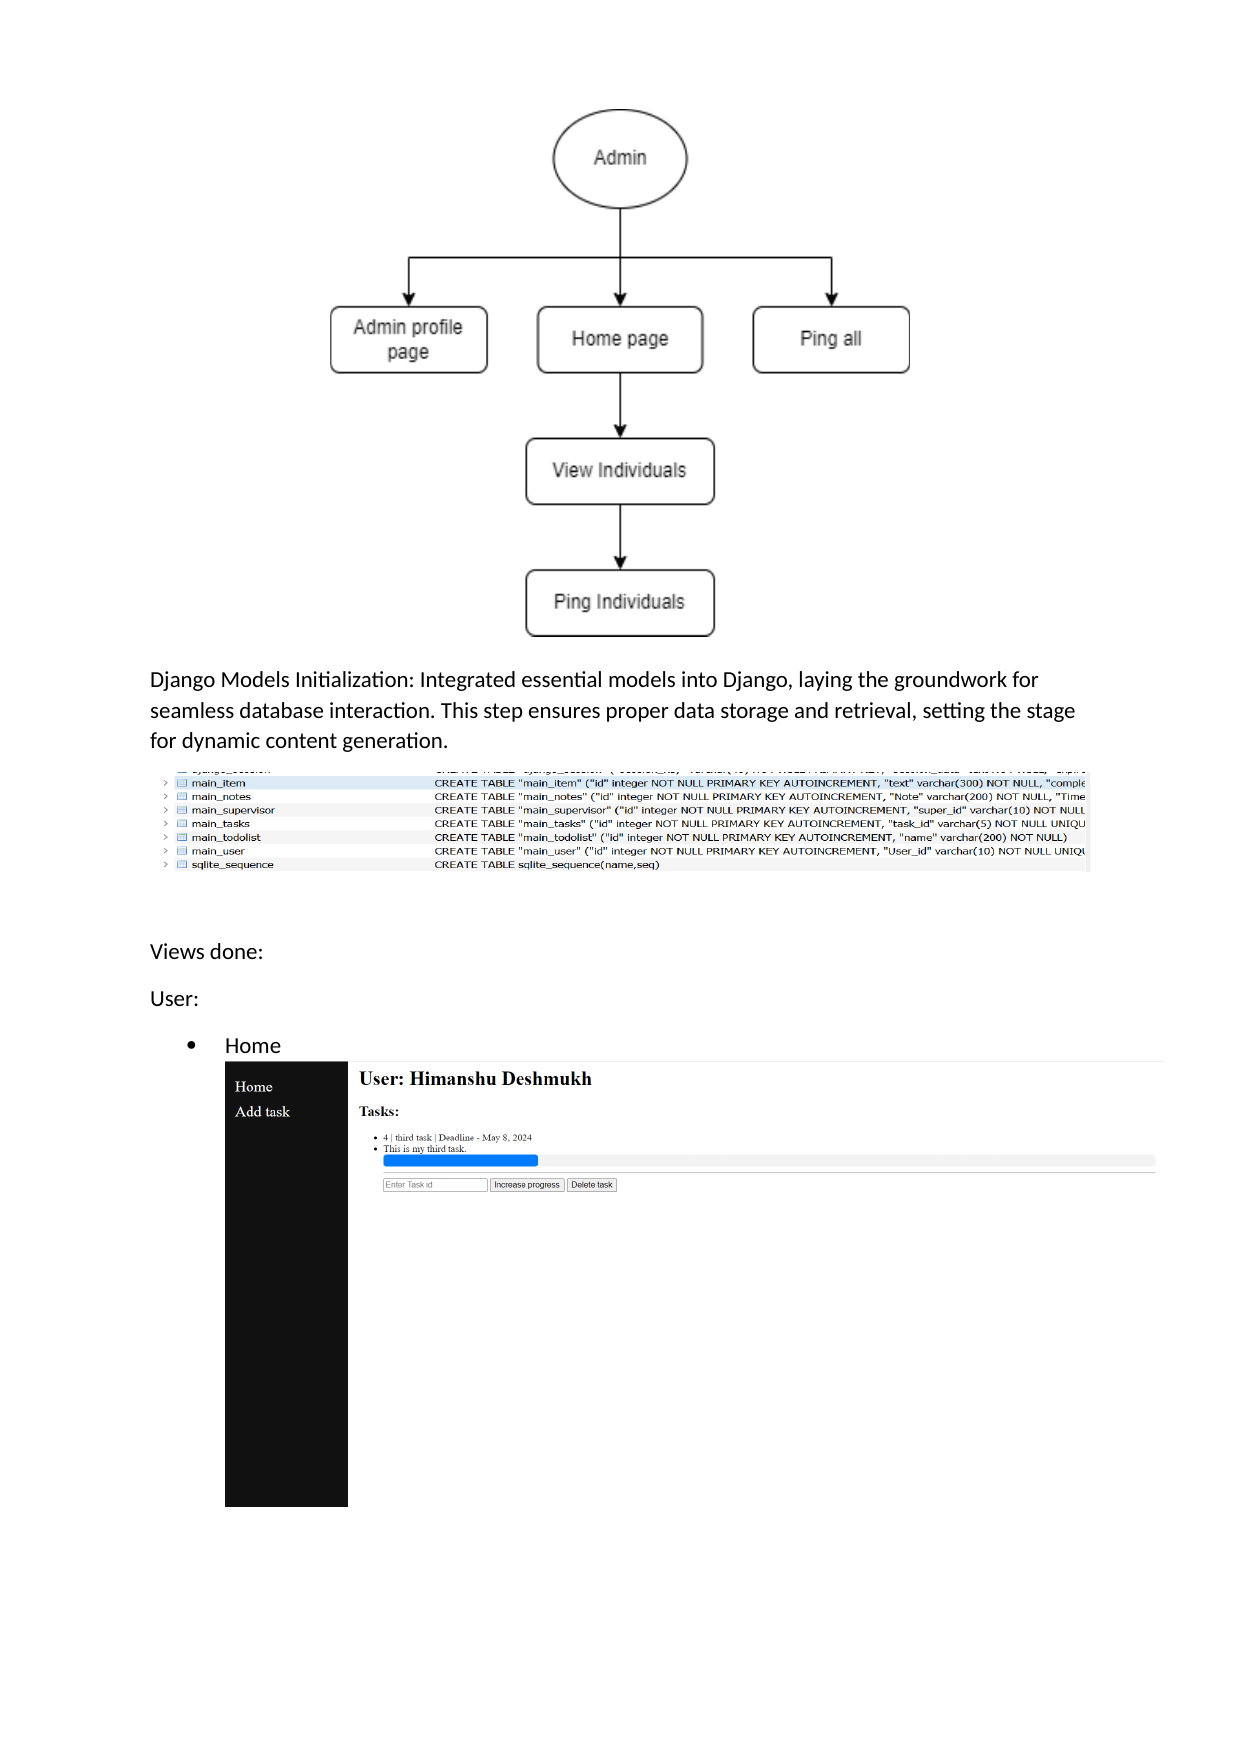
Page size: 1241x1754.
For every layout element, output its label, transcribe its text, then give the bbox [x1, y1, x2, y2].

text Django Models Initialization: Integrated essential models into Django, laying the groundwork for seamless database interaction. This step ensures proper data storage and retrieval, setting the stage for dynamic content generation. [150, 666, 1090, 754]
text Views done: [150, 937, 1090, 965]
picture [225, 1061, 1166, 1507]
picture [150, 772, 1091, 872]
text User: [150, 984, 1090, 1012]
picture [330, 109, 910, 637]
